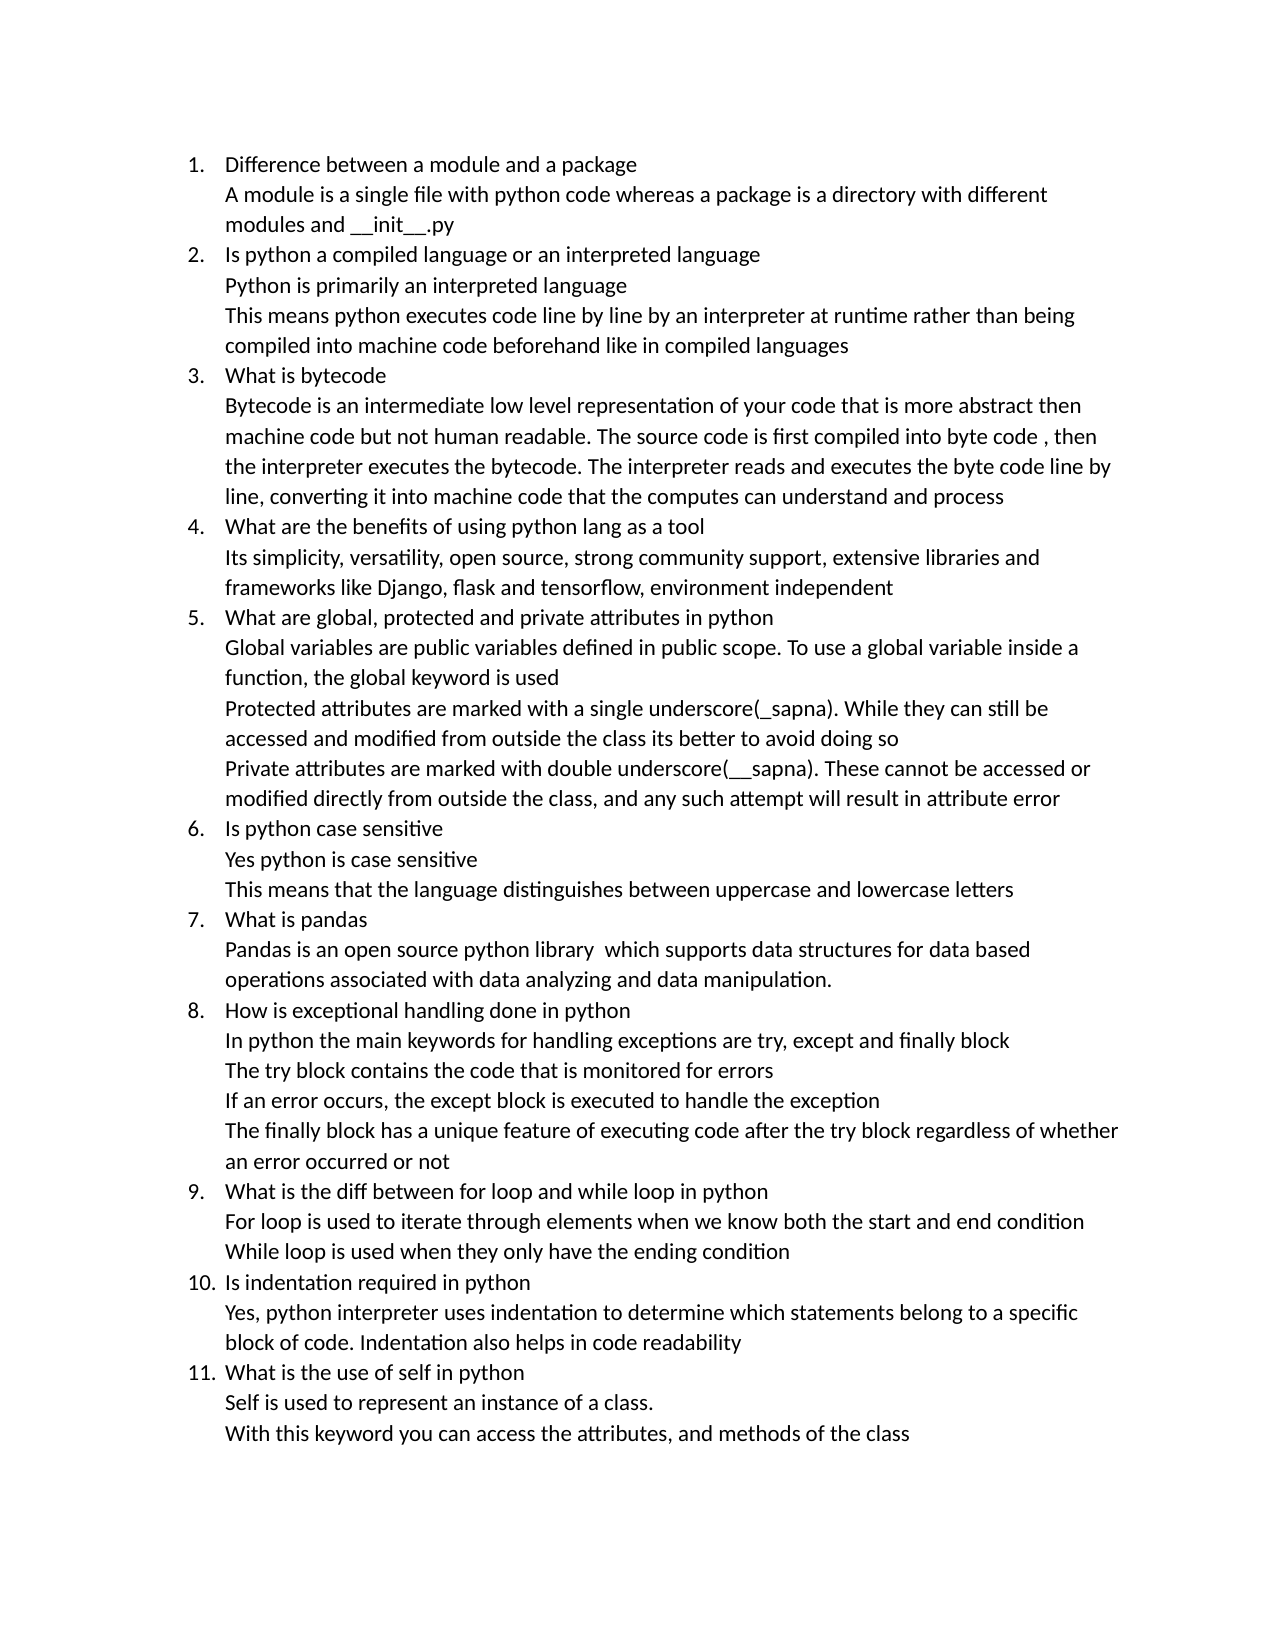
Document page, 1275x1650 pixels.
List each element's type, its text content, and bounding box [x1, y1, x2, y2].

list Is python a compiled language or an interpreted language [187, 241, 1125, 269]
list Difference between a module and a package [187, 150, 1125, 178]
list Python is primarily an interpreted language [225, 271, 1125, 299]
list What is the use of self in python [187, 1358, 1125, 1386]
list Is python case sensitive [187, 814, 1125, 843]
list How is exceptional handling done in python [187, 996, 1125, 1024]
list What is bytecode [187, 361, 1125, 389]
list A module is a single file with python code whereas a package is a directory with different modules and __init__.py [225, 180, 1125, 238]
list Is indentation required in python [187, 1268, 1125, 1296]
list In python the main keywords for handling exceptions are try, except and finally block [225, 1026, 1125, 1054]
list The finally block has a unique feature of executing code after the try block regardless of whether an error occurred or not [225, 1117, 1125, 1175]
list The try block contains the code that is monitored for errors [225, 1056, 1125, 1084]
list Self is used to represent an instance of a class. [225, 1388, 1125, 1417]
list Yes, python interpreter uses indentation to determine which statements belong to a specific block of code. Indentation also helps in code readability [225, 1298, 1125, 1356]
list If an error occurs, the except block is executed to handle the exception [225, 1086, 1125, 1114]
list For loop is used to iterate through elements when we know both the start and end condition [225, 1207, 1125, 1235]
list Bytecode is an intermediate low level representation of your code that is more abstract then machine code but not human readable. The source code is first compiled into byte code , then the interpreter executes the bytecode. The interpreter reads and executes the byte code line by line, converting it into machine code that the computes can understand and process [225, 392, 1125, 510]
list Its simplicity, versatility, open source, strong community support, extensive libraries and frameworks like Django, flask and tensorflow, environment independent [225, 543, 1125, 601]
list This means that the language distinguishes between uppercase and lowercase letters [225, 875, 1125, 903]
list What is the diff between for loop and while loop in python [187, 1177, 1125, 1205]
list With this keyword you can access the attributes, and methods of the class [225, 1419, 1125, 1447]
list Global variables are public variables defined in public scope. To use a global variable inside a function, the global keyword is used [225, 633, 1125, 692]
list What are the benefits of using python lang as a tool [187, 512, 1125, 541]
list Pandas is an open source python library which supports data structures for data based operations associated with data analyzing and data manipulation. [225, 935, 1125, 994]
list What are global, protected and private attributes in python [187, 603, 1125, 631]
list Yes python is case sensitive [225, 845, 1125, 873]
list What is pandas [187, 905, 1125, 933]
list While loop is used when they only have the ending condition [225, 1237, 1125, 1266]
list This means python executes code line by line by an interpreter at runtime rather than being compiled into machine code beforehand like in compiled languages [225, 301, 1125, 359]
list Protected attributes are marked with a single underscore(_sapna). While they can still be accessed and modified from outside the class its better to avoid doing so [225, 694, 1125, 752]
list Private attributes are marked with double underscore(__sapna). These cannot be accessed or modified directly from outside the class, and any such attempt will result in attribute error [225, 754, 1125, 812]
